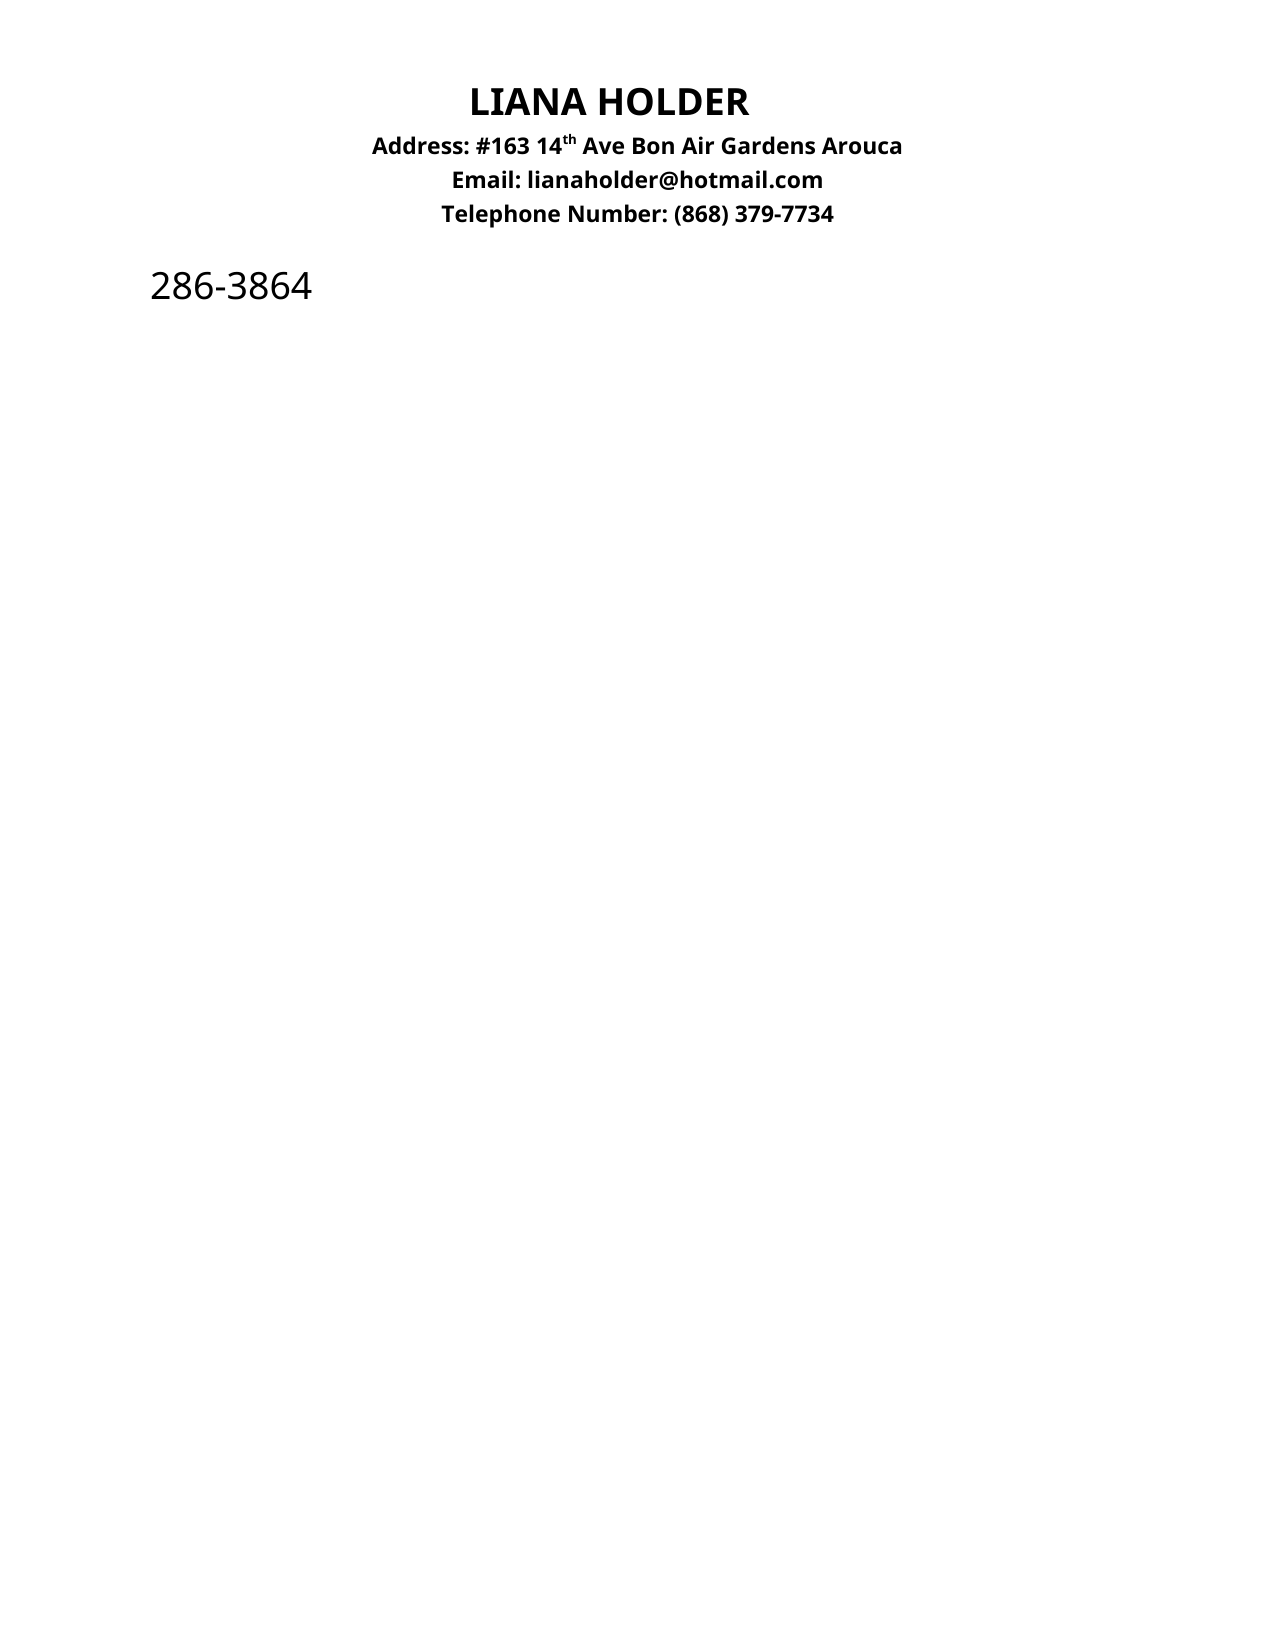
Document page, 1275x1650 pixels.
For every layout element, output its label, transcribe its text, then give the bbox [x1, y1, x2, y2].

text 286-3864 [150, 259, 1125, 310]
